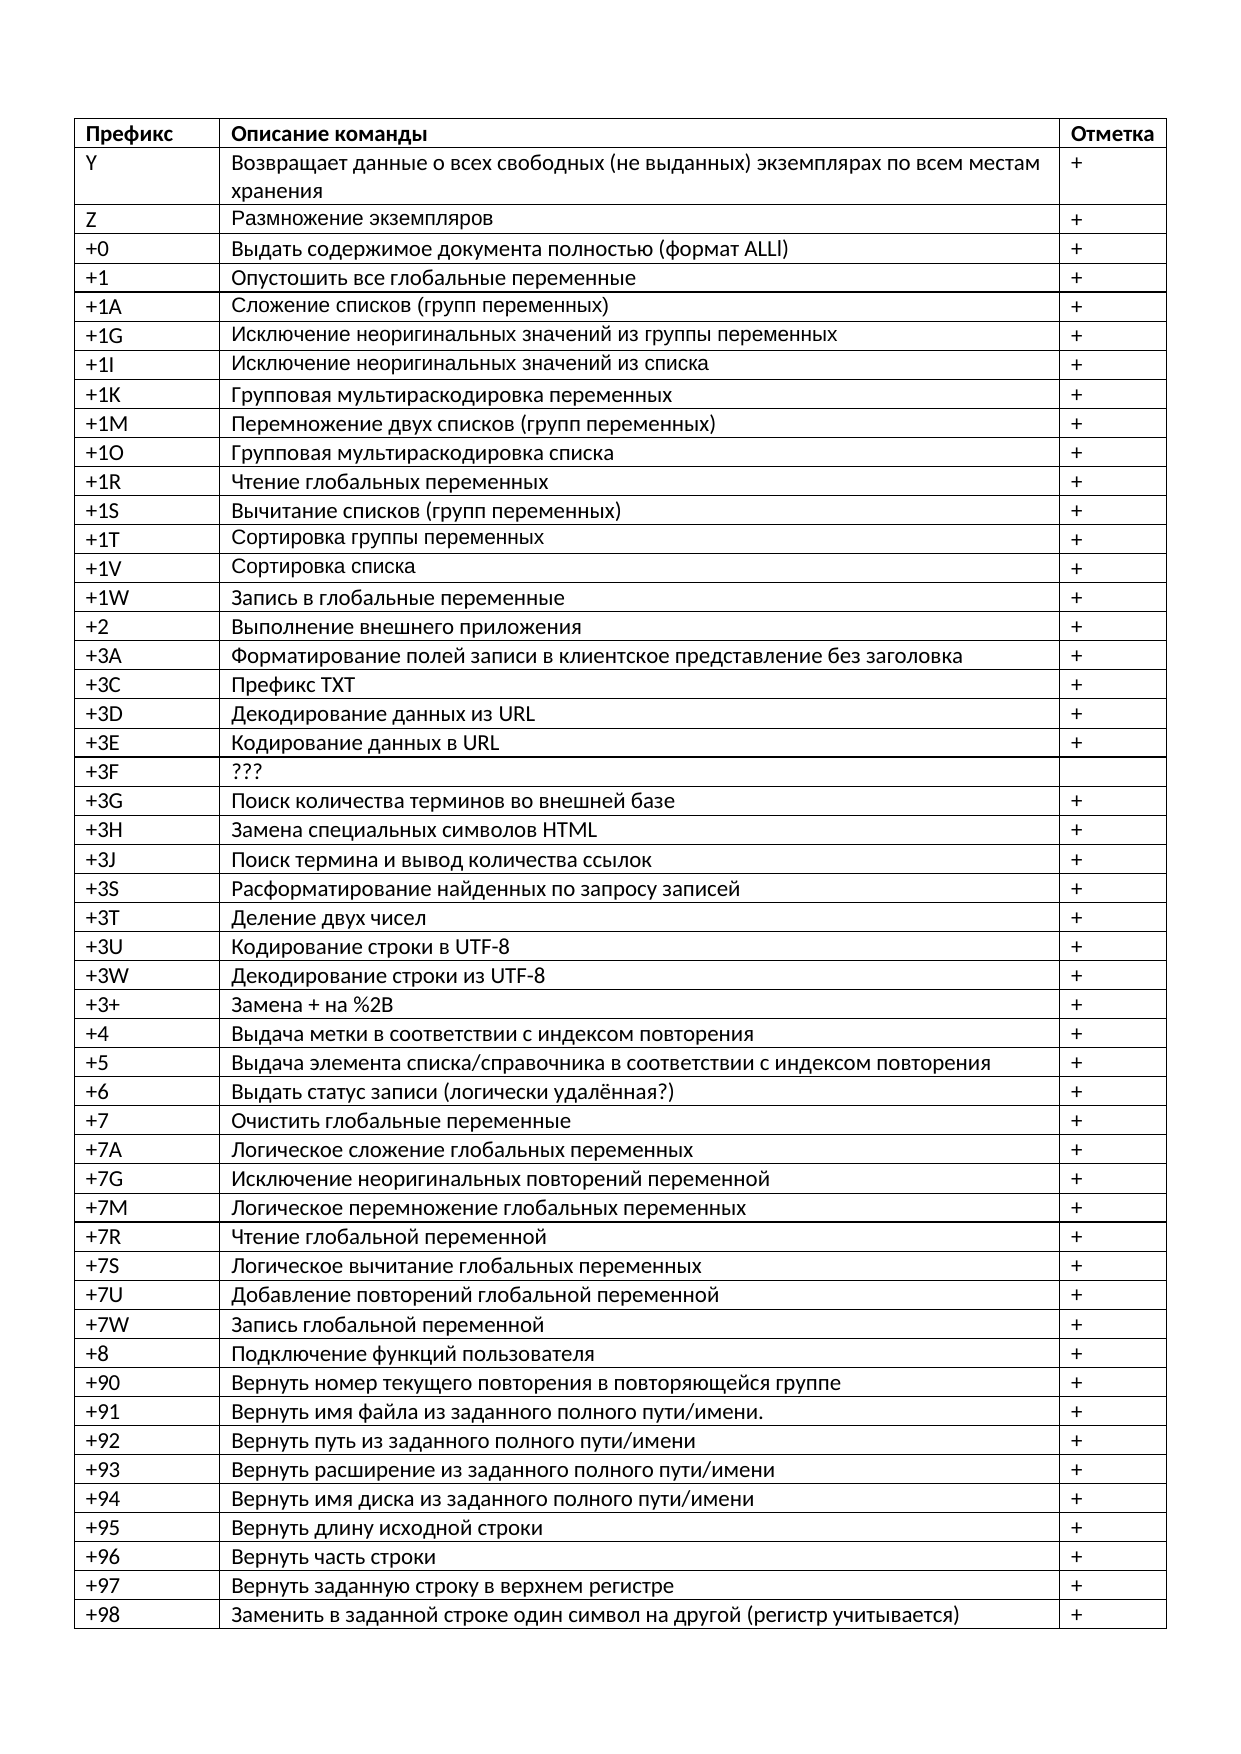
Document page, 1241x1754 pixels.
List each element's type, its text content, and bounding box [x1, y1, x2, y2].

table_cell +1T [75, 525, 219, 553]
table_cell Выдача элемента списка/справочника в соответствии с индексом повторения [220, 1048, 1059, 1076]
table_cell Исключение неоригинальных значений из списка [220, 351, 1059, 379]
table_cell +92 [75, 1426, 219, 1454]
table_cell + [1060, 641, 1166, 669]
table_cell Чтение глобальной переменной [220, 1223, 1059, 1251]
table_cell Кодирование строки в UTF-8 [220, 932, 1059, 960]
table_cell Вернуть длину исходной строки [220, 1513, 1059, 1541]
table_cell + [1060, 1339, 1166, 1367]
table_cell Заменить в заданной строке один символ на другой (регистр учитывается) [220, 1600, 1059, 1628]
table_cell Замена специальных символов HTML [220, 816, 1059, 844]
table_cell + [1060, 322, 1166, 349]
table_cell + [1060, 264, 1166, 291]
table_cell + [1060, 438, 1166, 466]
table_cell Исключение неоригинальных повторений переменной [220, 1164, 1059, 1192]
table_cell + [1060, 351, 1166, 379]
table_cell Сложение списков (групп переменных) [220, 293, 1059, 321]
table_cell Групповая мультираскодировка переменных [220, 380, 1059, 408]
table_cell + [1060, 1194, 1166, 1221]
table_cell +3+ [75, 990, 219, 1018]
table_cell + [1060, 1252, 1166, 1279]
table_cell +3S [75, 874, 219, 902]
table_cell +1K [75, 380, 219, 408]
table_cell + [1060, 699, 1166, 727]
table_cell + [1060, 874, 1166, 902]
table_cell +7S [75, 1252, 219, 1279]
table_cell Декодирование данных из URL [220, 699, 1059, 727]
table_cell + [1060, 1281, 1166, 1309]
table_cell +1A [75, 293, 219, 321]
table_cell Y [75, 148, 219, 204]
table_cell +3D [75, 699, 219, 727]
table_cell + [1060, 293, 1166, 321]
table_cell +3U [75, 932, 219, 960]
table_cell +1 [75, 264, 219, 291]
table_cell +7M [75, 1194, 219, 1221]
table_cell Добавление повторений глобальной переменной [220, 1281, 1059, 1309]
table_cell Логическое сложение глобальных переменных [220, 1135, 1059, 1163]
table_cell Вернуть заданную строку в верхнем регистре [220, 1571, 1059, 1599]
table_cell Сортировка группы переменных [220, 525, 1059, 553]
table_header Префикс [75, 119, 219, 147]
table_cell + [1060, 1484, 1166, 1512]
table_cell + [1060, 845, 1166, 873]
table_cell + [1060, 409, 1166, 437]
table_cell + [1060, 1048, 1166, 1076]
table_cell Вычитание списков (групп переменных) [220, 496, 1059, 524]
table_cell Исключение неоригинальных значений из группы переменных [220, 322, 1059, 349]
table_cell ??? [220, 758, 1059, 786]
table_cell Вернуть расширение из заданного полного пути/имени [220, 1455, 1059, 1483]
table_cell + [1060, 1426, 1166, 1454]
table_cell +3C [75, 670, 219, 698]
table_cell Очистить глобальные переменные [220, 1106, 1059, 1134]
table_cell +0 [75, 234, 219, 262]
table_cell +1M [75, 409, 219, 437]
table_cell Чтение глобальных переменных [220, 467, 1059, 495]
table_cell Расформатирование найденных по запросу записей [220, 874, 1059, 902]
table_cell + [1060, 1397, 1166, 1425]
table_cell + [1060, 234, 1166, 262]
table_cell Запись глобальной переменной [220, 1310, 1059, 1338]
table_cell + [1060, 903, 1166, 931]
table_cell +7 [75, 1106, 219, 1134]
table_cell +3H [75, 816, 219, 844]
table_cell Вернуть путь из заданного полного пути/имени [220, 1426, 1059, 1454]
table_cell +93 [75, 1455, 219, 1483]
table_cell + [1060, 496, 1166, 524]
table_cell +1G [75, 322, 219, 349]
table_header Описание команды [220, 119, 1059, 147]
table_cell + [1060, 612, 1166, 640]
table_cell + [1060, 1513, 1166, 1541]
table_cell Декодирование строки из UTF-8 [220, 961, 1059, 989]
table_cell Логическое вычитание глобальных переменных [220, 1252, 1059, 1279]
table_cell + [1060, 205, 1166, 233]
table_cell Выполнение внешнего приложения [220, 612, 1059, 640]
table_cell Замена + на %2B [220, 990, 1059, 1018]
table_cell +1R [75, 467, 219, 495]
table_cell Опустошить все глобальные переменные [220, 264, 1059, 291]
table_cell +8 [75, 1339, 219, 1367]
table_cell +7A [75, 1135, 219, 1163]
table_cell +90 [75, 1368, 219, 1396]
table_cell Сортировка списка [220, 554, 1059, 582]
table_cell +96 [75, 1542, 219, 1570]
table_cell + [1060, 1368, 1166, 1396]
table_cell Z [75, 205, 219, 233]
table_cell + [1060, 729, 1166, 756]
table_cell + [1060, 467, 1166, 495]
table_cell + [1060, 1164, 1166, 1192]
table_cell +5 [75, 1048, 219, 1076]
table_cell +3G [75, 787, 219, 814]
table_cell +3T [75, 903, 219, 931]
table_cell +4 [75, 1019, 219, 1047]
table_cell +97 [75, 1571, 219, 1599]
table_cell +91 [75, 1397, 219, 1425]
table_cell Вернуть часть строки [220, 1542, 1059, 1570]
table_cell +7W [75, 1310, 219, 1338]
table_cell Размножение экземпляров [220, 205, 1059, 233]
table_cell Поиск количества терминов во внешней базе [220, 787, 1059, 814]
table_cell Подключение функций пользователя [220, 1339, 1059, 1367]
table_cell Выдать содержимое документа полностью (формат ALLl) [220, 234, 1059, 262]
table_cell Форматирование полей записи в клиентское представление без заголовка [220, 641, 1059, 669]
table_cell Деление двух чисел [220, 903, 1059, 931]
table_cell Кодирование данных в URL [220, 729, 1059, 756]
table_cell Возвращает данные о всех свободных (не выданных) экземплярах по всем местам хранения [220, 148, 1059, 204]
table_cell Выдача метки в соответствии с индексом повторения [220, 1019, 1059, 1047]
table_cell + [1060, 816, 1166, 844]
table_cell + [1060, 1455, 1166, 1483]
table_cell +1W [75, 583, 219, 611]
table_cell + [1060, 583, 1166, 611]
table_cell + [1060, 961, 1166, 989]
table_cell +7U [75, 1281, 219, 1309]
table_cell +3W [75, 961, 219, 989]
table_cell +7G [75, 1164, 219, 1192]
table_cell + [1060, 1571, 1166, 1599]
table_cell Выдать статус записи (логически удалённая?) [220, 1077, 1059, 1105]
table_cell + [1060, 990, 1166, 1018]
table_cell + [1060, 1310, 1166, 1338]
table_cell Логическое перемножение глобальных переменных [220, 1194, 1059, 1221]
table_cell + [1060, 525, 1166, 553]
table_cell +95 [75, 1513, 219, 1541]
table_cell +1S [75, 496, 219, 524]
table_cell + [1060, 787, 1166, 814]
table_cell +3F [75, 758, 219, 786]
table_cell + [1060, 1135, 1166, 1163]
table_cell +3A [75, 641, 219, 669]
table_cell + [1060, 932, 1166, 960]
table_cell Префикс TXT [220, 670, 1059, 698]
table_cell Вернуть имя файла из заданного полного пути/имени. [220, 1397, 1059, 1425]
table_cell +1O [75, 438, 219, 466]
table_cell Групповая мультираскодировка списка [220, 438, 1059, 466]
table_cell + [1060, 1019, 1166, 1047]
table_cell +98 [75, 1600, 219, 1628]
table_cell +7R [75, 1223, 219, 1251]
table_cell +1I [75, 351, 219, 379]
table_cell [1060, 758, 1166, 786]
table_cell +3E [75, 729, 219, 756]
table_cell + [1060, 148, 1166, 204]
table_cell + [1060, 670, 1166, 698]
table_cell + [1060, 1106, 1166, 1134]
table_cell + [1060, 1077, 1166, 1105]
table_cell + [1060, 1542, 1166, 1570]
table_cell Вернуть имя диска из заданного полного пути/имени [220, 1484, 1059, 1512]
table_cell Поиск термина и вывод количества ссылок [220, 845, 1059, 873]
table_cell Запись в глобальные переменные [220, 583, 1059, 611]
table_cell Перемножение двух списков (групп переменных) [220, 409, 1059, 437]
table_cell +1V [75, 554, 219, 582]
table_cell Вернуть номер текущего повторения в повторяющейся группе [220, 1368, 1059, 1396]
table_cell +2 [75, 612, 219, 640]
table_cell +3J [75, 845, 219, 873]
table_cell + [1060, 1600, 1166, 1628]
table_cell + [1060, 1223, 1166, 1251]
table_cell +6 [75, 1077, 219, 1105]
table_cell +94 [75, 1484, 219, 1512]
table_cell + [1060, 380, 1166, 408]
table_cell + [1060, 554, 1166, 582]
table_header Отметка [1060, 119, 1166, 147]
